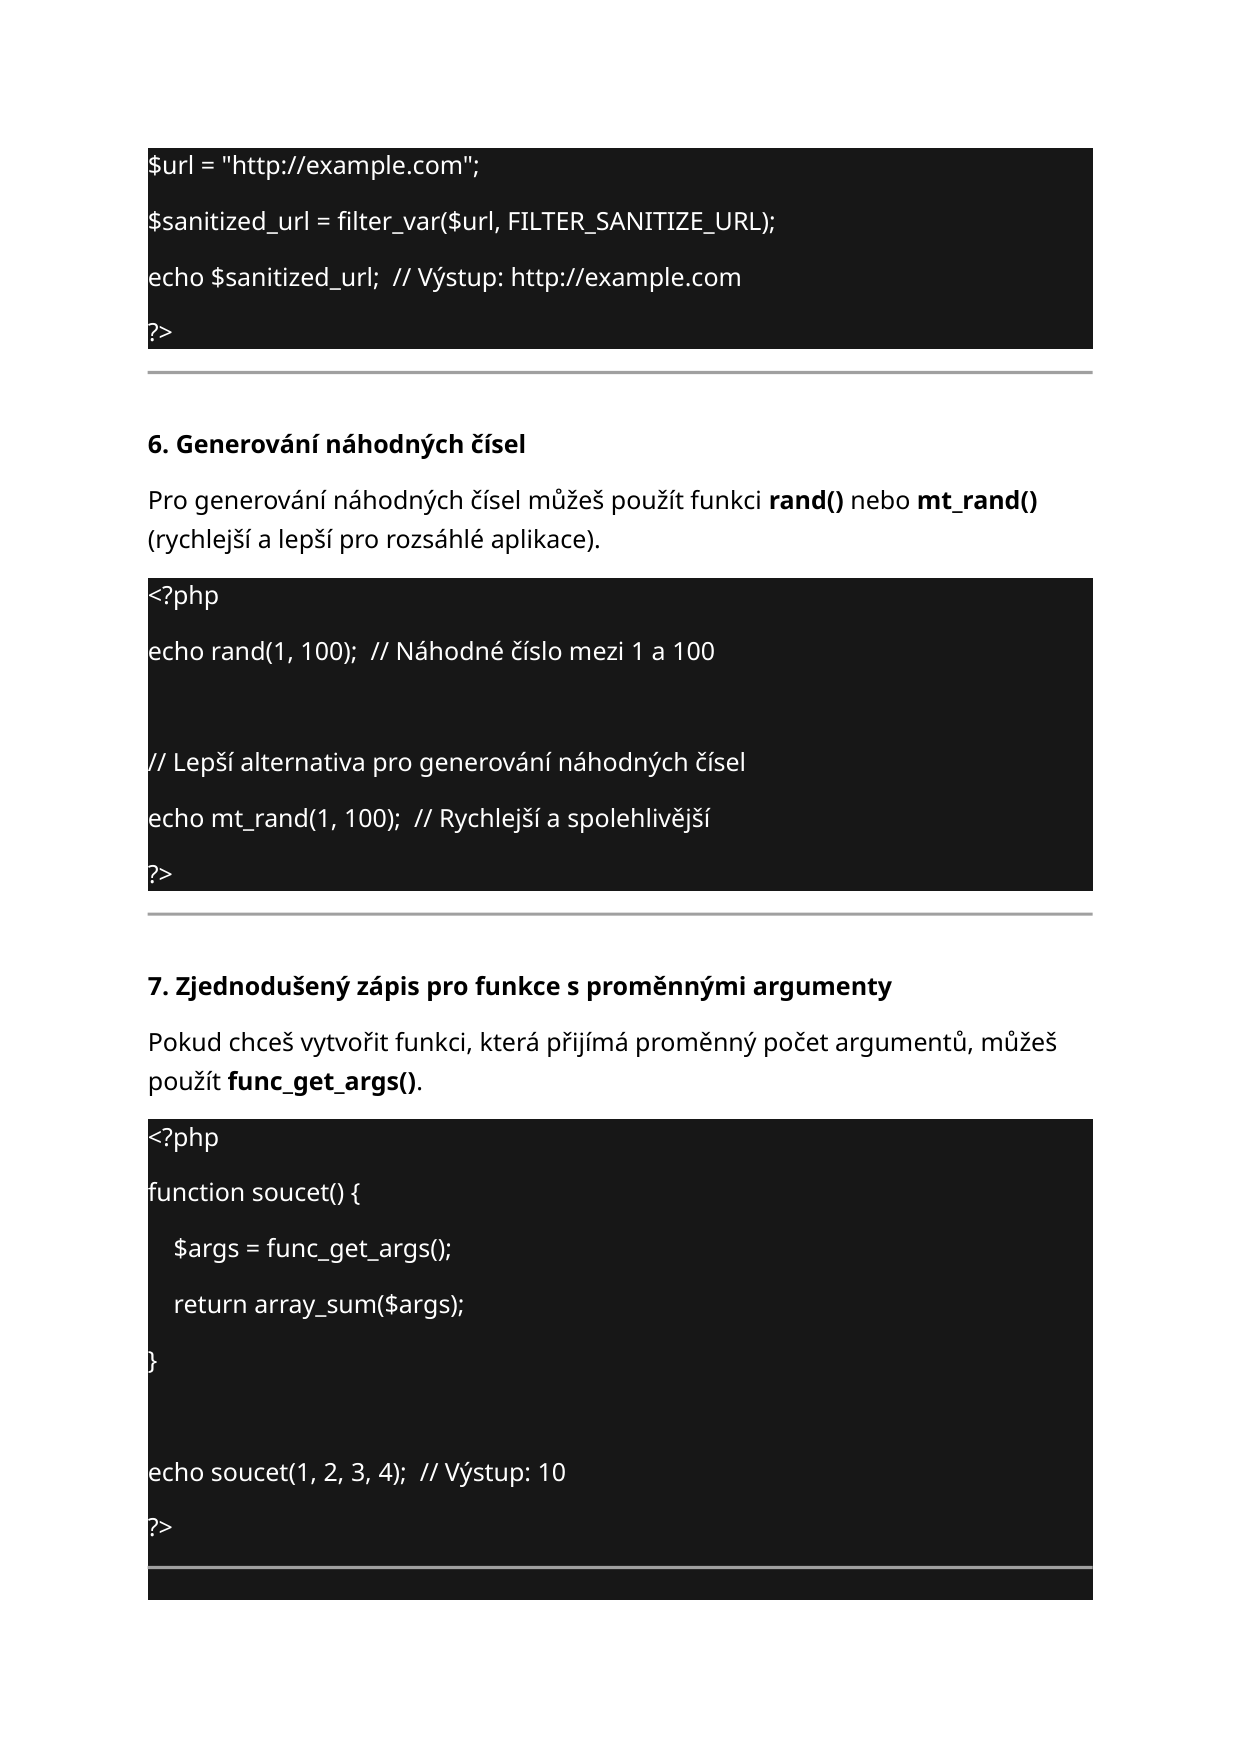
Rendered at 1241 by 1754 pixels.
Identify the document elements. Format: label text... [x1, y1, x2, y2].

text ?> [148, 857, 1093, 891]
text echo rand(1, 100); // Náhodné číslo mezi 1 a 100 [148, 633, 1093, 667]
text echo $sanitized_url; // Výstup: http://example.com [148, 259, 1093, 293]
text 6. Generování náhodných čísel [148, 427, 1093, 461]
text $sanitized_url = filter_var($url, FILTER_SANITIZE_URL); [148, 203, 1093, 237]
text function soucet() { [148, 1175, 1093, 1209]
text return array_sum($args); [148, 1287, 1093, 1321]
text Pokud chceš vytvořit funkci, která přijímá proměnný počet argumentů, můžeš použít func_get_args(). [148, 1024, 1093, 1097]
text <?php [148, 1119, 1093, 1153]
text 7. Zjednodušený zápis pro funkce s proměnnými argumenty [148, 968, 1093, 1002]
text $args = func_get_args(); [148, 1231, 1093, 1265]
text echo soucet(1, 2, 3, 4); // Výstup: 10 [148, 1454, 1093, 1488]
text $url = "http://example.com"; [148, 148, 1093, 182]
text // Lepší alternativa pro generování náhodných čísel [148, 745, 1093, 779]
text Pro generování náhodných čísel můžeš použít funkci rand() nebo mt_rand() (rychlejší a lepší pro rozsáhlé aplikace). [148, 483, 1093, 556]
text echo mt_rand(1, 100); // Rychlejší a spolehlivější [148, 801, 1093, 835]
text ?> [148, 315, 1093, 349]
text } [148, 1343, 1093, 1377]
text ?> [148, 1510, 1093, 1544]
text <?php [148, 578, 1093, 612]
